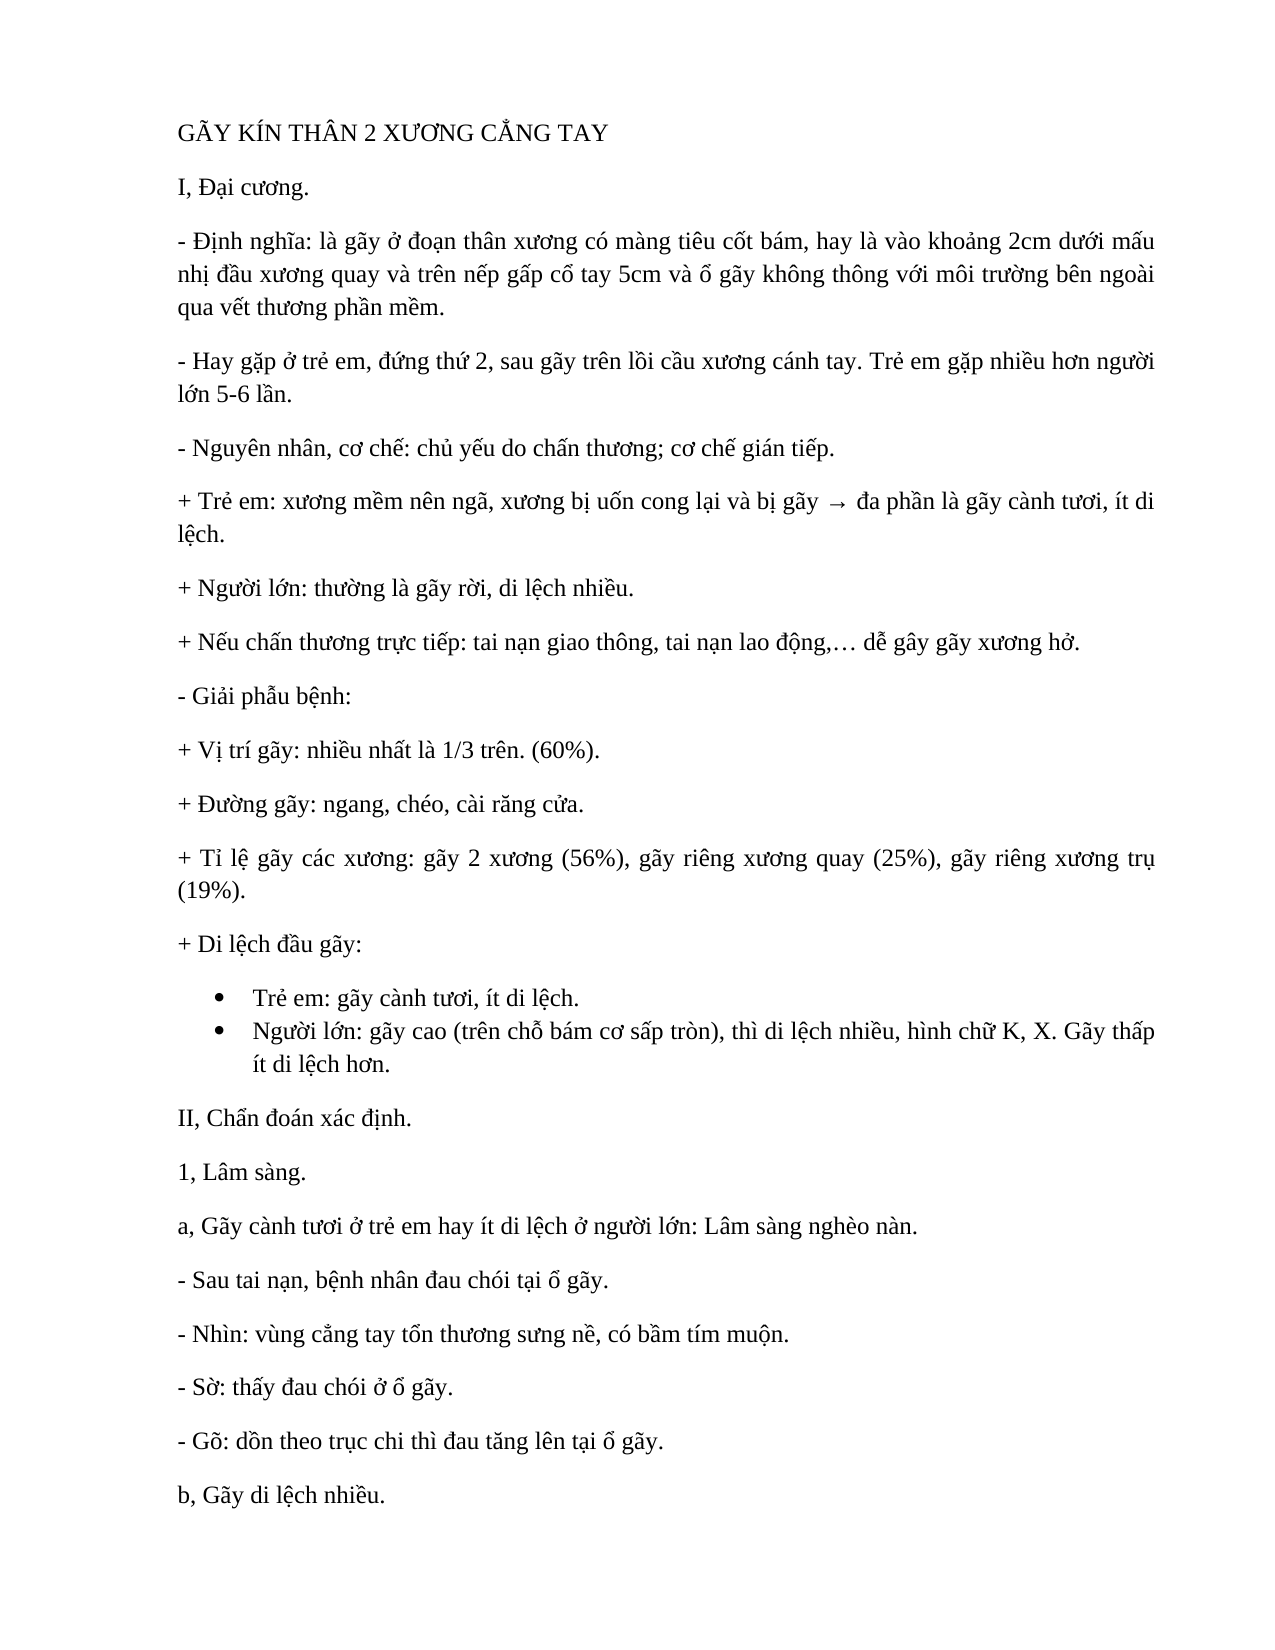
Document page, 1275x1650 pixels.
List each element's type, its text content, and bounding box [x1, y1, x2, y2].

text - Gõ: dồn theo trục chi thì đau tăng lên tại ổ gãy. [177, 1426, 1157, 1455]
text - Nguyên nhân, cơ chế: chủ yếu do chấn thương; cơ chế gián tiếp. [177, 433, 1157, 461]
text - Định nghĩa: là gãy ở đoạn thân xương có màng tiêu cốt bám, hay là vào khoảng 2cm dưới mấu nhị đầu xương quay và trên nếp gấp cổ tay 5cm và ổ gãy không thông với môi trường bên ngoài qua vết thương phần mềm. [177, 226, 1157, 321]
text a, Gãy cành tươi ở trẻ em hay ít di lệch ở người lớn: Lâm sàng nghèo nàn. [177, 1211, 1157, 1240]
text - Nhìn: vùng cẳng tay tổn thương sưng nề, có bầm tím muộn. [177, 1319, 1157, 1347]
text - Sau tai nạn, bệnh nhân đau chói tại ổ gãy. [177, 1265, 1157, 1293]
text b, Gãy di lệch nhiều. [177, 1480, 1157, 1509]
text II, Chẩn đoán xác định. [177, 1103, 1157, 1132]
text + Người lớn: thường là gãy rời, di lệch nhiều. [177, 573, 1157, 602]
text - Hay gặp ở trẻ em, đứng thứ 2, sau gãy trên lồi cầu xương cánh tay. Trẻ em gặp nhiều hơn người lớn 5-6 lần. [177, 346, 1157, 407]
text + Vị trí gãy: nhiều nhất là 1/3 trên. (60%). [177, 735, 1157, 764]
text + Đường gãy: ngang, chéo, cài răng cửa. [177, 789, 1157, 817]
text - Sờ: thấy đau chói ở ổ gãy. [177, 1372, 1157, 1401]
text + Tỉ lệ gãy các xương: gãy 2 xương (56%), gãy riêng xương quay (25%), gãy riêng xương trụ (19%). [177, 843, 1157, 904]
text 1, Lâm sàng. [177, 1157, 1157, 1186]
text + Di lệch đầu gãy: [177, 929, 1157, 958]
text I, Đại cương. [177, 172, 1157, 201]
text GÃY KÍN THÂN 2 XƯƠNG CẲNG TAY [177, 118, 1157, 147]
list Trẻ em: gãy cành tươi, ít di lệch. [215, 983, 1157, 1012]
text + Trẻ em: xương mềm nên ngã, xương bị uốn cong lại và bị gãy → đa phần là gãy cành tươi, ít di lệch. [177, 486, 1157, 548]
text + Nếu chấn thương trực tiếp: tai nạn giao thông, tai nạn lao động,… dễ gây gãy xương hở. [177, 627, 1157, 656]
text - Giải phẫu bệnh: [177, 681, 1157, 710]
list Người lớn: gãy cao (trên chỗ bám cơ sấp tròn), thì di lệch nhiều, hình chữ K, X. Gãy thấp ít di lệch hơn. [215, 1016, 1157, 1078]
